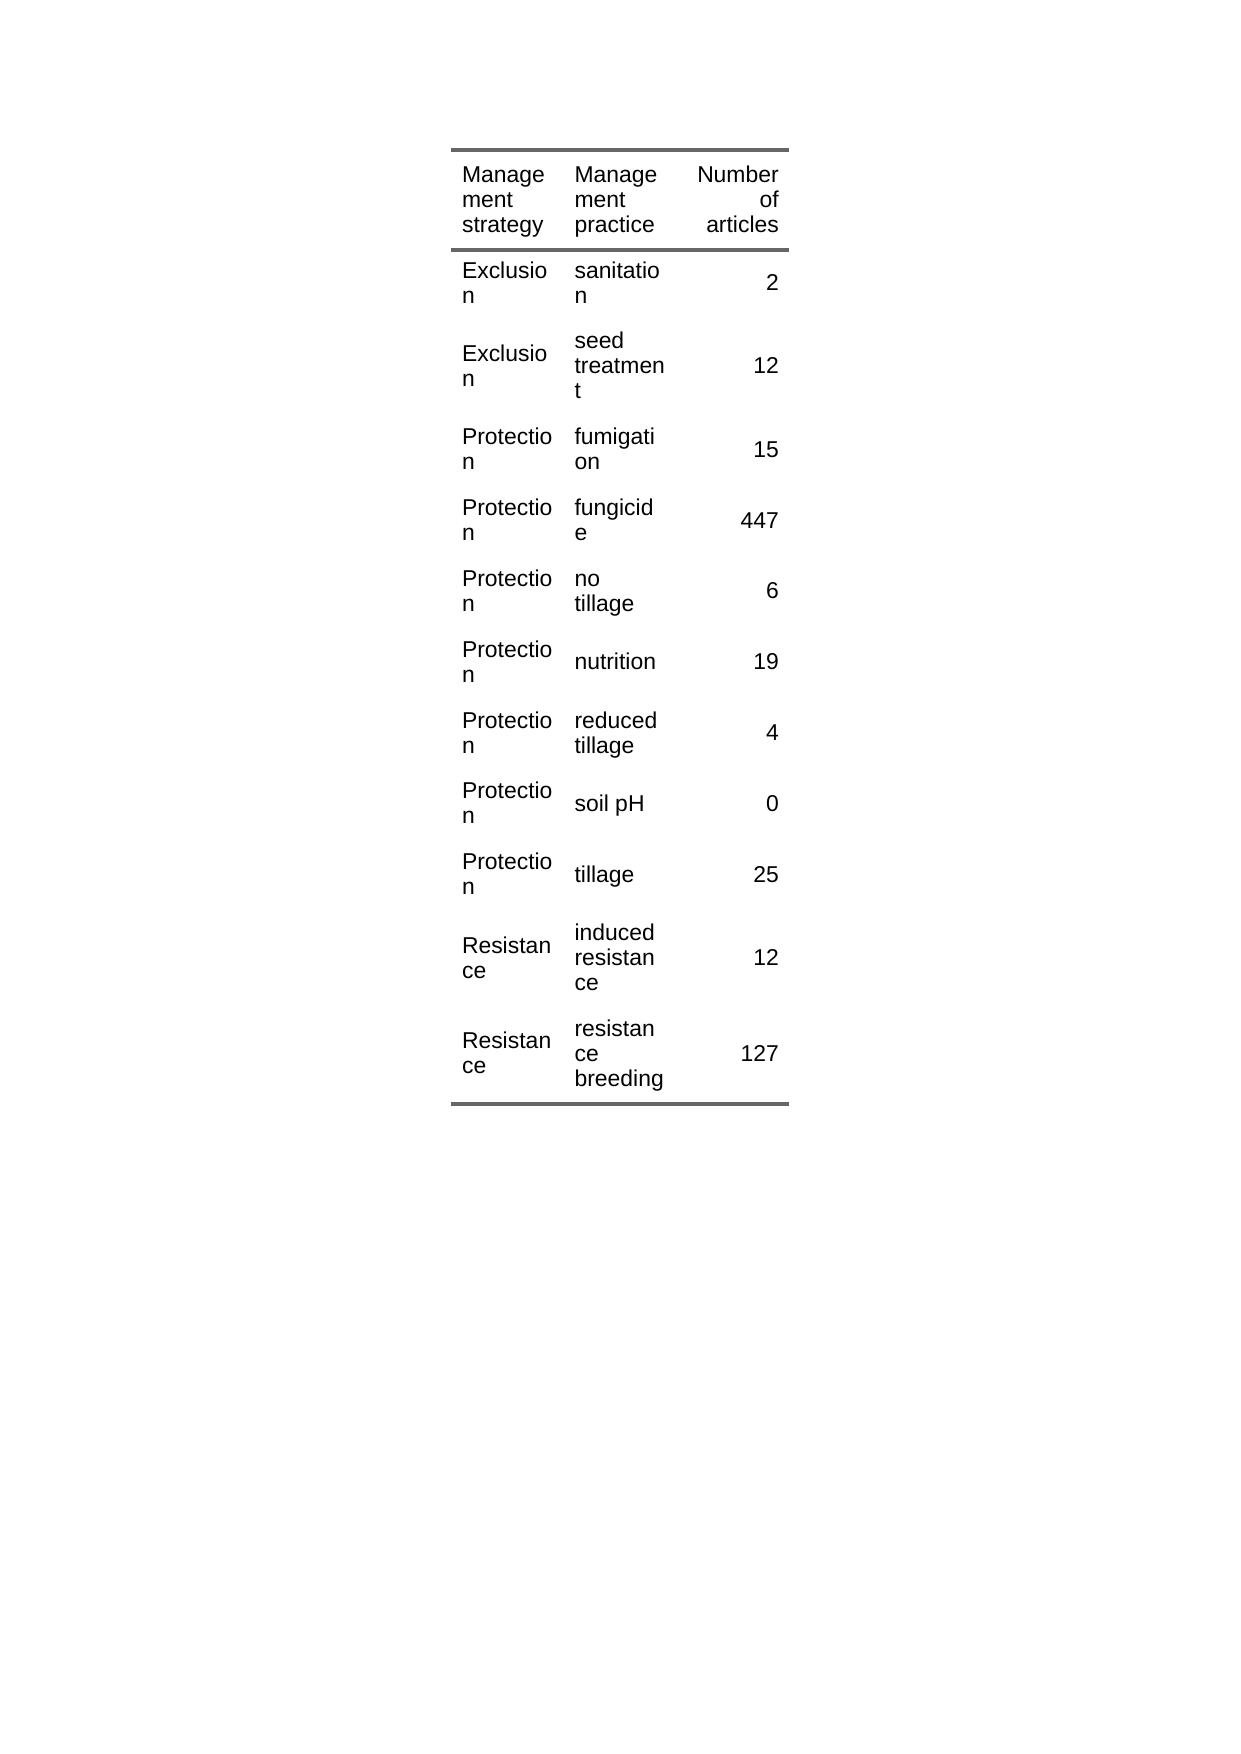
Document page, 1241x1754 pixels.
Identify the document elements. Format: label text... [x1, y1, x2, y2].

table_cell Protection [451, 839, 564, 910]
table_cell 447 [676, 485, 789, 556]
table_cell fumigation [564, 414, 676, 485]
table_cell Protection [451, 556, 564, 627]
table_cell 6 [676, 556, 789, 627]
table_cell 19 [676, 627, 789, 698]
table_cell Exclusion [451, 319, 564, 414]
table_cell nutrition [564, 627, 676, 698]
table_cell Protection [451, 698, 564, 768]
table_cell 25 [676, 839, 789, 910]
table_cell Protection [451, 627, 564, 698]
table_header Management practice [564, 152, 676, 248]
table_cell fungicide [564, 485, 676, 556]
table_cell Resistance [451, 1006, 564, 1102]
table_cell sanitation [564, 252, 676, 318]
table_cell reduced tillage [564, 698, 676, 768]
table_cell 15 [676, 414, 789, 485]
table_header Number of articles [676, 152, 789, 248]
table_cell Exclusion [451, 252, 564, 318]
table_cell 12 [676, 319, 789, 414]
table_cell seed treatment [564, 319, 676, 414]
table_cell tillage [564, 839, 676, 910]
table_cell 12 [676, 910, 789, 1006]
table_cell induced resistance [564, 910, 676, 1006]
table_cell 2 [676, 252, 789, 318]
table_cell Protection [451, 769, 564, 839]
table_header Management strategy [451, 152, 564, 248]
table_cell 4 [676, 698, 789, 768]
table_cell Resistance [451, 910, 564, 1006]
table_cell Protection [451, 414, 564, 485]
table_cell no tillage [564, 556, 676, 627]
table_cell resistance breeding [564, 1006, 676, 1102]
table_cell Protection [451, 485, 564, 556]
table_cell 0 [676, 769, 789, 839]
table_cell soil pH [564, 769, 676, 839]
table_cell 127 [676, 1006, 789, 1102]
